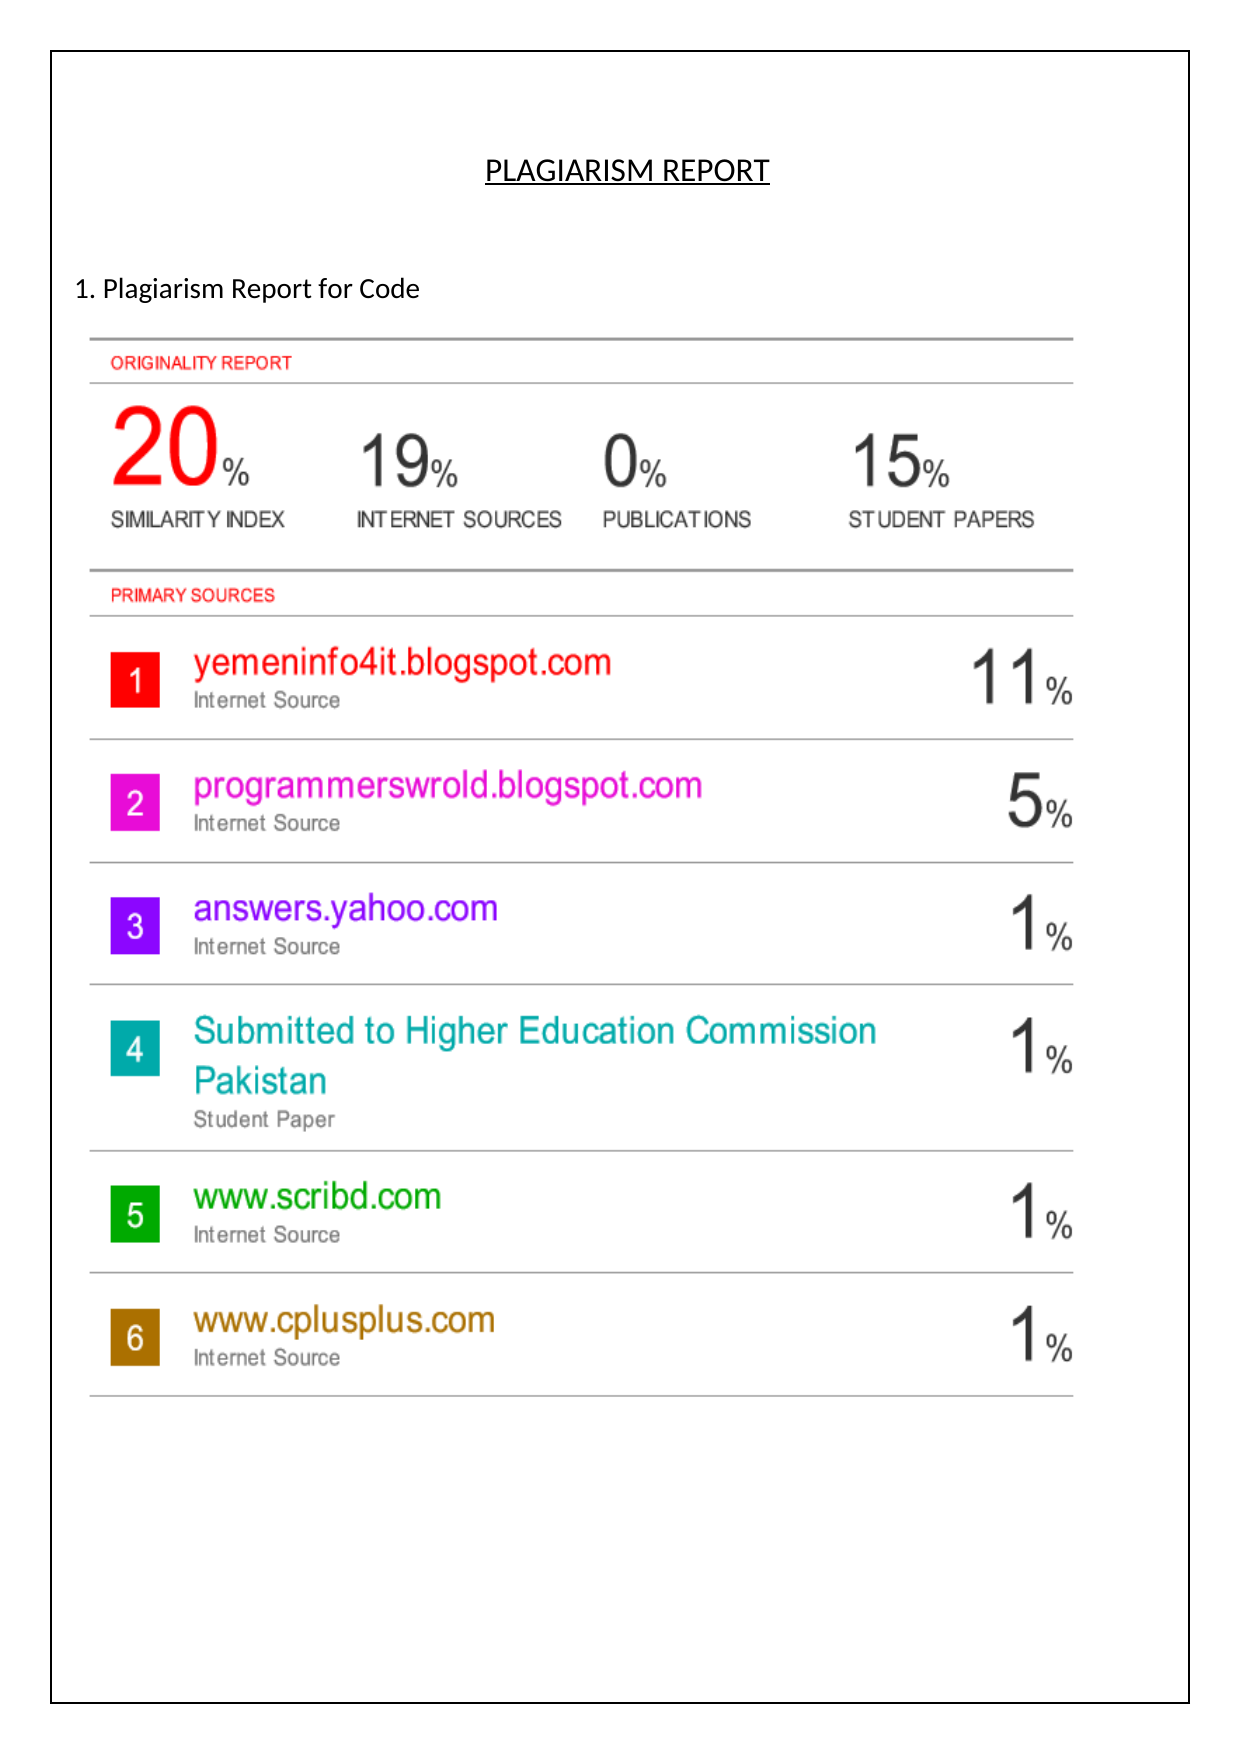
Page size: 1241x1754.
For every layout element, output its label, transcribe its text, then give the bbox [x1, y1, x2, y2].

picture [73, 325, 1117, 1471]
text PLAGIARISM REPORT [74, 149, 1181, 189]
text 1. Plagiarism Report for Code [74, 270, 1181, 306]
